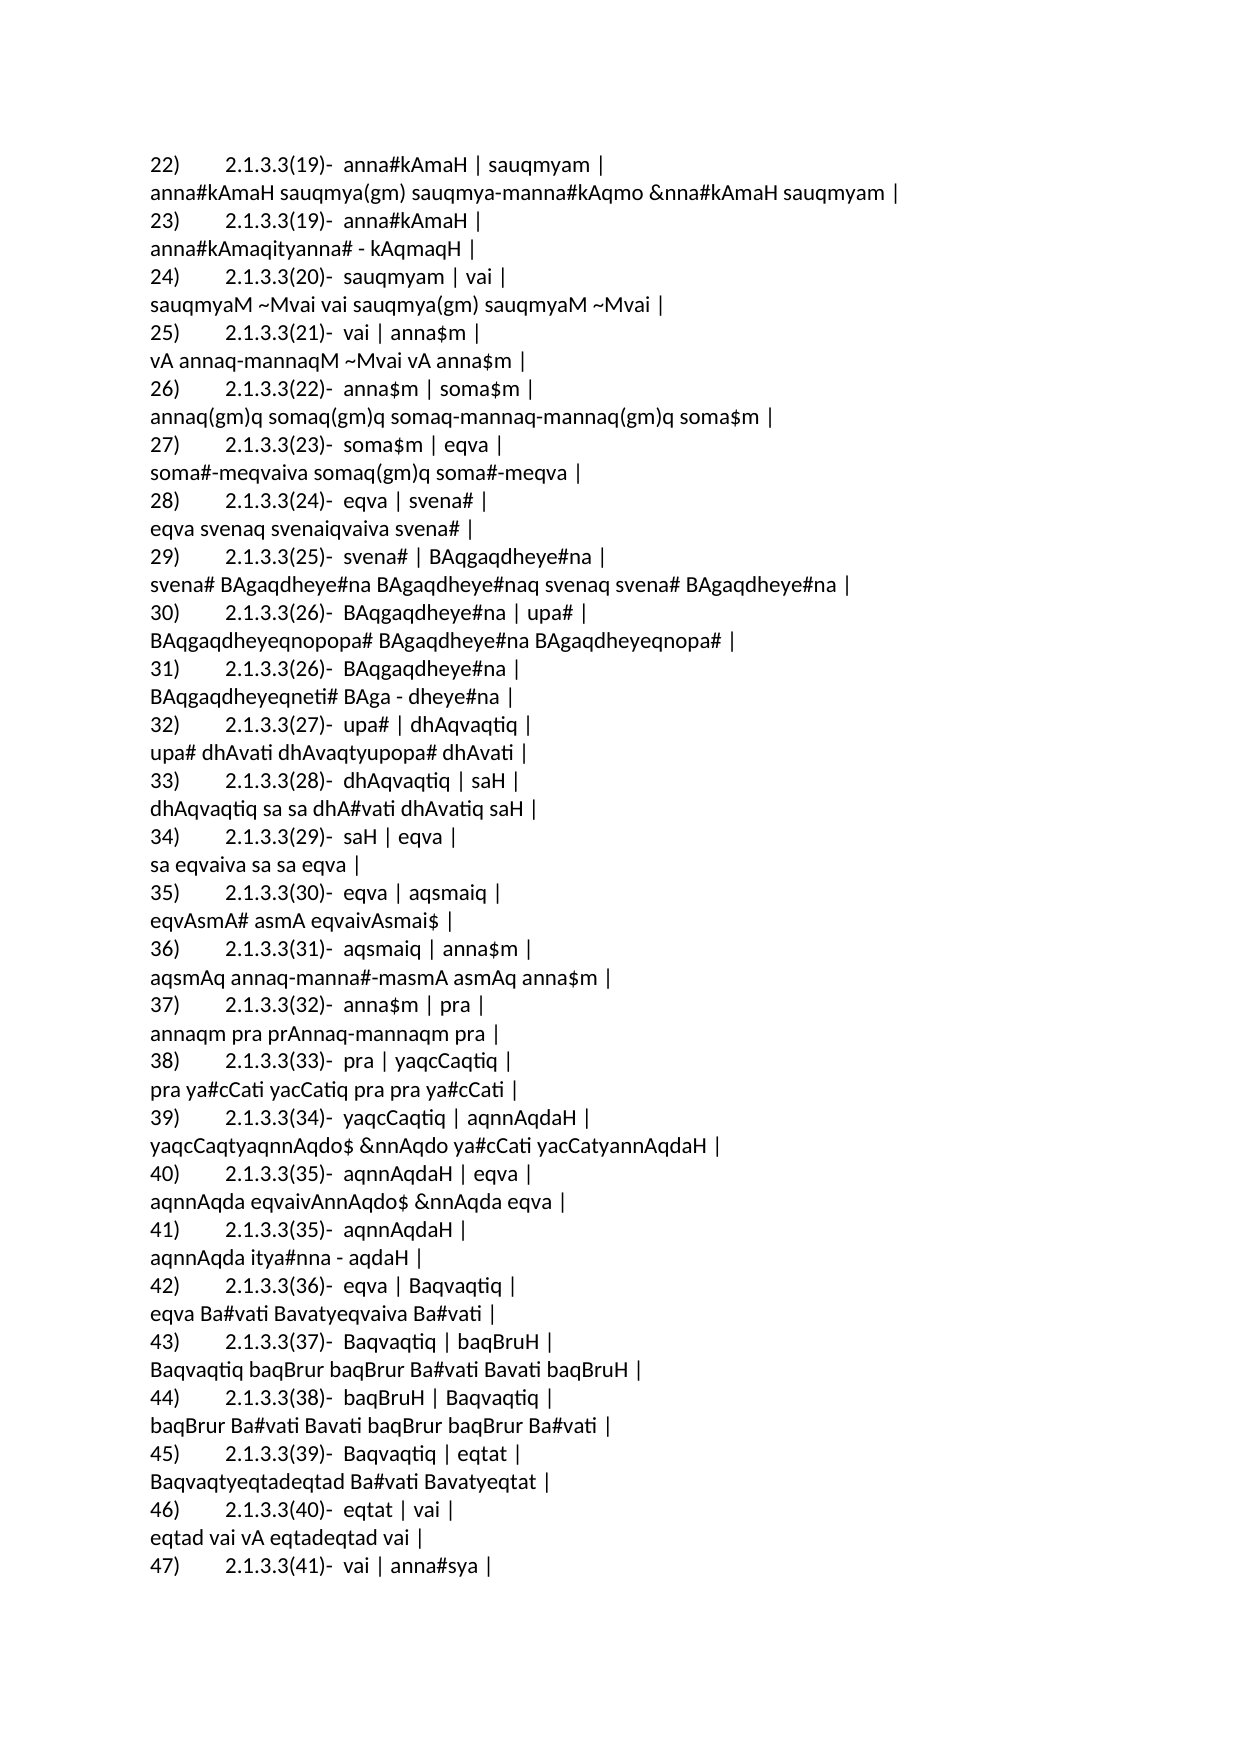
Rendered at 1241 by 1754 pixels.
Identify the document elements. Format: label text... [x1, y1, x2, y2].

text Baqvaqtyeqtadeqtad Ba#vati Bavatyeqtat | [150, 1467, 1090, 1495]
text 22) 2.1.3.3(19)- anna#kAmaH | sauqmyam | [150, 150, 1090, 178]
text 37) 2.1.3.3(32)- anna$m | pra | [150, 991, 1090, 1019]
text 26) 2.1.3.3(22)- anna$m | soma$m | [150, 374, 1090, 402]
text 28) 2.1.3.3(24)- eqva | svena# | [150, 486, 1090, 514]
text 24) 2.1.3.3(20)- sauqmyam | vai | [150, 262, 1090, 290]
text aqsmAq annaq-manna#-masmA asmAq anna$m | [150, 963, 1090, 991]
text soma#-meqvaiva somaq(gm)q soma#-meqva | [150, 458, 1090, 486]
text sa eqvaiva sa sa eqva | [150, 851, 1090, 878]
text 35) 2.1.3.3(30)- eqva | aqsmaiq | [150, 878, 1090, 907]
text 30) 2.1.3.3(26)- BAqgaqdheye#na | upa# | [150, 598, 1090, 626]
text Baqvaqtiq baqBrur baqBrur Ba#vati Bavati baqBruH | [150, 1355, 1090, 1383]
text anna#kAmaqityanna# - kAqmaqH | [150, 234, 1090, 262]
text 47) 2.1.3.3(41)- vai | anna#sya | [150, 1551, 1090, 1579]
text sauqmyaM ~Mvai vai sauqmya(gm) sauqmyaM ~Mvai | [150, 290, 1090, 318]
text vA annaq-mannaqM ~Mvai vA anna$m | [150, 346, 1090, 374]
text eqvAsmA# asmA eqvaivAsmai$ | [150, 907, 1090, 934]
text yaqcCaqtyaqnnAqdo$ &nnAqdo ya#cCati yacCatyannAqdaH | [150, 1131, 1090, 1159]
text 44) 2.1.3.3(38)- baqBruH | Baqvaqtiq | [150, 1383, 1090, 1411]
text 36) 2.1.3.3(31)- aqsmaiq | anna$m | [150, 934, 1090, 963]
text 38) 2.1.3.3(33)- pra | yaqcCaqtiq | [150, 1047, 1090, 1075]
text 34) 2.1.3.3(29)- saH | eqva | [150, 822, 1090, 851]
text 41) 2.1.3.3(35)- aqnnAqdaH | [150, 1215, 1090, 1243]
text annaqm pra prAnnaq-mannaqm pra | [150, 1019, 1090, 1047]
text eqtad vai vA eqtadeqtad vai | [150, 1523, 1090, 1551]
text 25) 2.1.3.3(21)- vai | anna$m | [150, 318, 1090, 346]
text 43) 2.1.3.3(37)- Baqvaqtiq | baqBruH | [150, 1327, 1090, 1355]
text 40) 2.1.3.3(35)- aqnnAqdaH | eqva | [150, 1159, 1090, 1187]
text aqnnAqda eqvaivAnnAqdo$ &nnAqda eqva | [150, 1187, 1090, 1215]
text pra ya#cCati yacCatiq pra pra ya#cCati | [150, 1075, 1090, 1103]
text svena# BAgaqdheye#na BAgaqdheye#naq svenaq svena# BAgaqdheye#na | [150, 570, 1090, 598]
text 29) 2.1.3.3(25)- svena# | BAqgaqdheye#na | [150, 542, 1090, 570]
text aqnnAqda itya#nna - aqdaH | [150, 1243, 1090, 1271]
text annaq(gm)q somaq(gm)q somaq-mannaq-mannaq(gm)q soma$m | [150, 402, 1090, 430]
text 33) 2.1.3.3(28)- dhAqvaqtiq | saH | [150, 766, 1090, 794]
text 42) 2.1.3.3(36)- eqva | Baqvaqtiq | [150, 1271, 1090, 1299]
text upa# dhAvati dhAvaqtyupopa# dhAvati | [150, 738, 1090, 766]
text eqva Ba#vati Bavatyeqvaiva Ba#vati | [150, 1299, 1090, 1327]
text dhAqvaqtiq sa sa dhA#vati dhAvatiq saH | [150, 794, 1090, 822]
text BAqgaqdheyeqneti# BAga - dheye#na | [150, 682, 1090, 710]
text 39) 2.1.3.3(34)- yaqcCaqtiq | aqnnAqdaH | [150, 1103, 1090, 1131]
text 45) 2.1.3.3(39)- Baqvaqtiq | eqtat | [150, 1439, 1090, 1467]
text 31) 2.1.3.3(26)- BAqgaqdheye#na | [150, 654, 1090, 682]
text 32) 2.1.3.3(27)- upa# | dhAqvaqtiq | [150, 710, 1090, 738]
text baqBrur Ba#vati Bavati baqBrur baqBrur Ba#vati | [150, 1411, 1090, 1439]
text eqva svenaq svenaiqvaiva svena# | [150, 514, 1090, 542]
text 46) 2.1.3.3(40)- eqtat | vai | [150, 1495, 1090, 1523]
text anna#kAmaH sauqmya(gm) sauqmya-manna#kAqmo &nna#kAmaH sauqmyam | [150, 178, 1090, 206]
text 23) 2.1.3.3(19)- anna#kAmaH | [150, 206, 1090, 234]
text 27) 2.1.3.3(23)- soma$m | eqva | [150, 430, 1090, 458]
text BAqgaqdheyeqnopopa# BAgaqdheye#na BAgaqdheyeqnopa# | [150, 626, 1090, 654]
